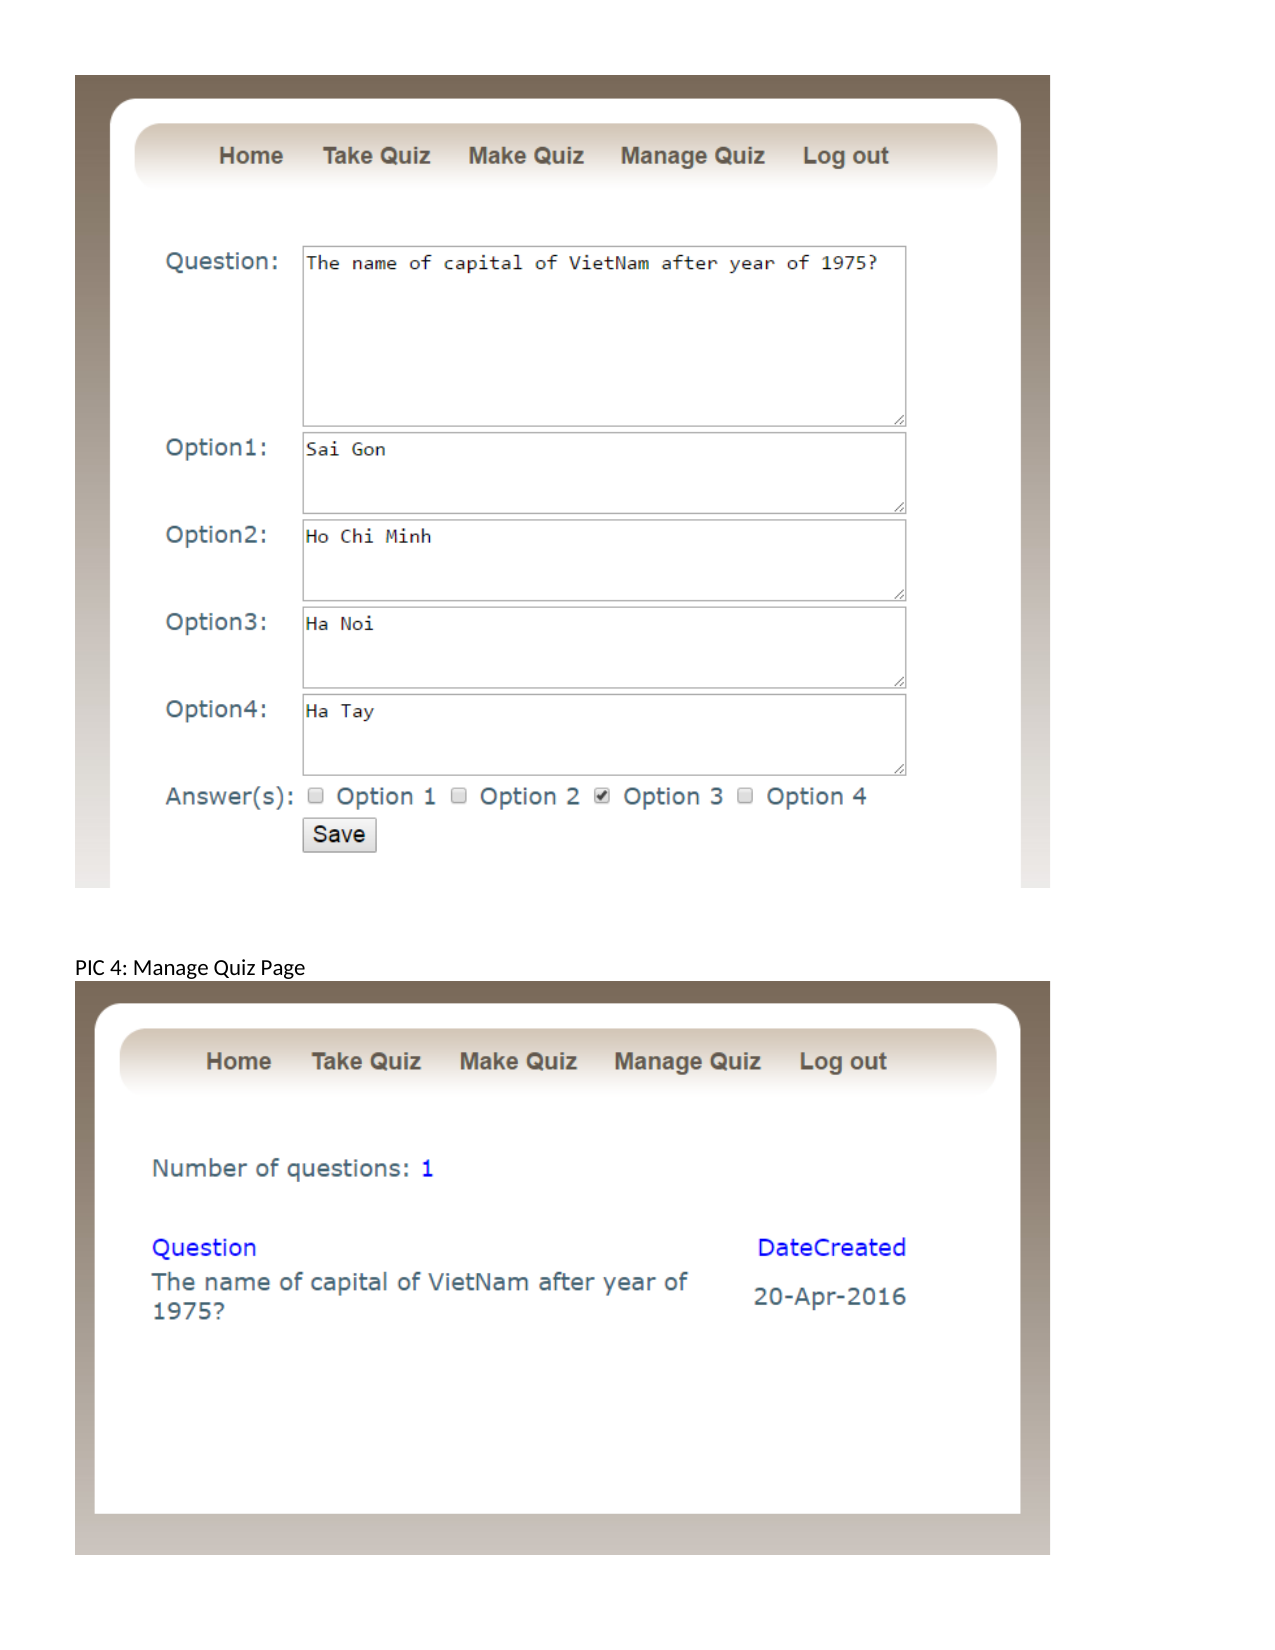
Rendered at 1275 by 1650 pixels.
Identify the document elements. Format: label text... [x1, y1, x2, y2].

picture [75, 75, 1050, 888]
picture [75, 981, 1050, 1555]
text PIC 4: Manage Quiz Page [75, 950, 1200, 981]
